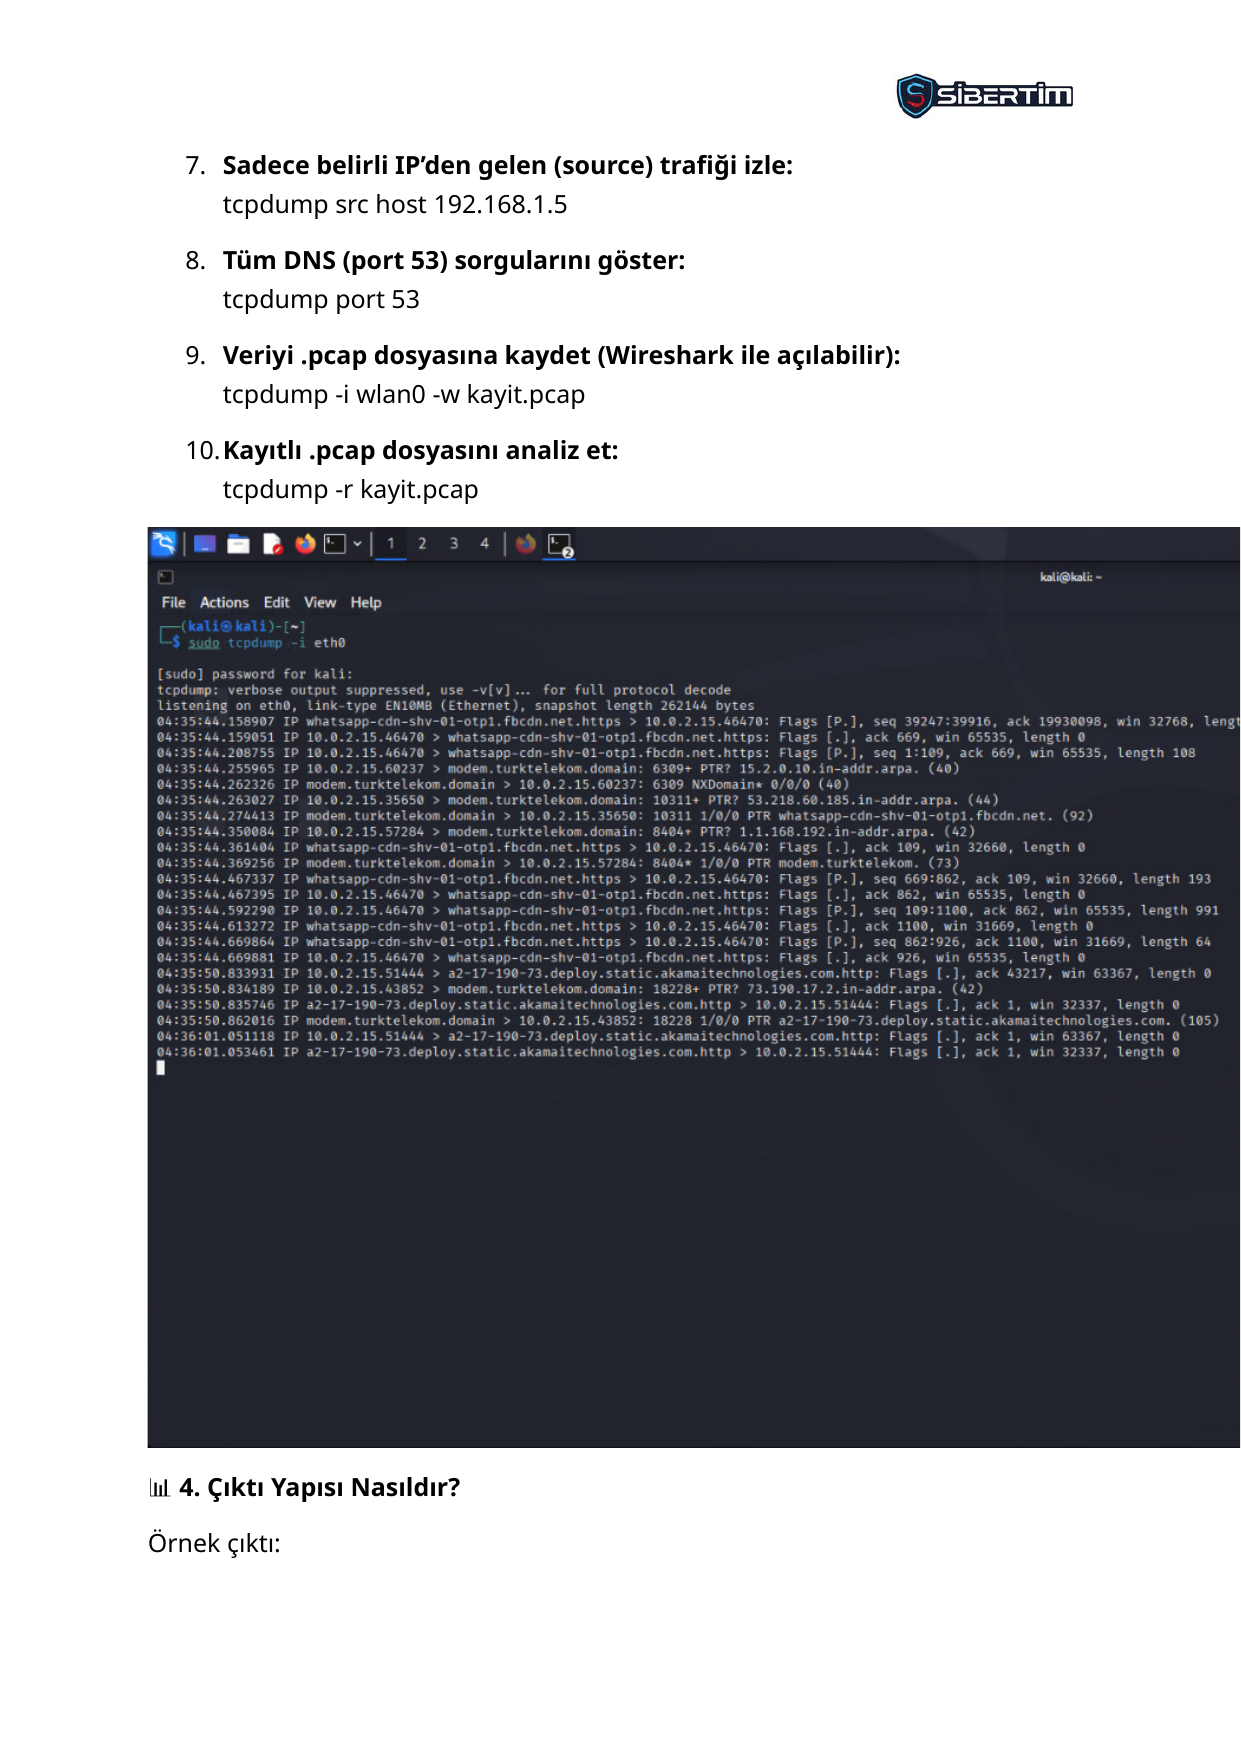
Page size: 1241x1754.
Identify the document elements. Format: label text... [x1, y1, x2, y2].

picture [893, 73, 1074, 119]
list Tüm DNS (port 53) sorgularını göster: tcpdump port 53 [185, 243, 1093, 316]
picture [147, 527, 1241, 1448]
list Veriyi .pcap dosyasına kaydet (Wireshark ile açılabilir): tcpdump -i wlan0 -w kayit.pcap [185, 338, 1093, 411]
text Örnek çıktı: [148, 1525, 1093, 1559]
list Kayıtlı .pcap dosyasını analiz et: tcpdump -r kayit.pcap [185, 433, 1093, 506]
list Sadece belirli IP’den gelen (source) trafiği izle: tcpdump src host 192.168.1.5 [185, 148, 1093, 221]
text 📊 4. Çıktı Yapısı Nasıldır? [148, 1469, 1093, 1504]
